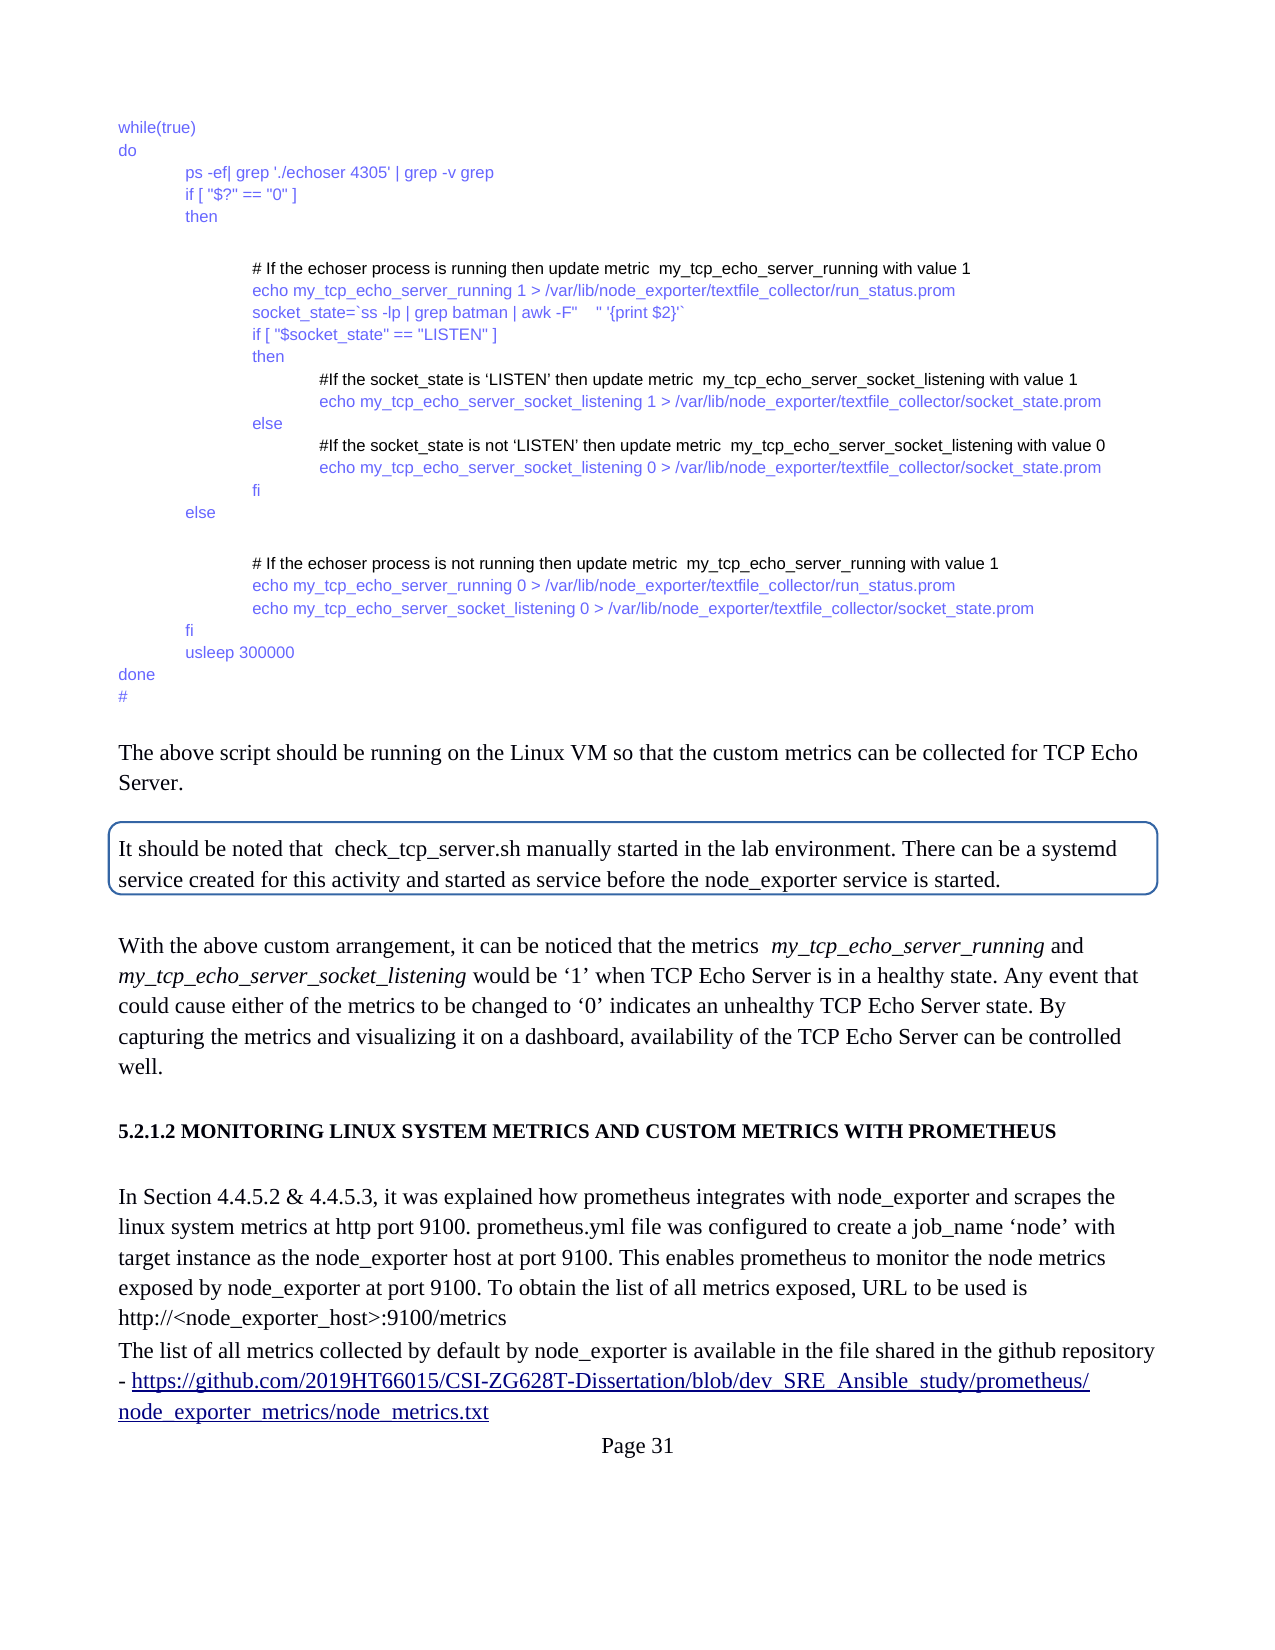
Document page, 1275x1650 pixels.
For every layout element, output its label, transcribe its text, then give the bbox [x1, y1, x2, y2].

text echo my_tcp_echo_server_socket_listening 0 > /var/lib/node_exporter/textfile_collector/socket_state.prom [118, 458, 1157, 477]
subtitle 5.2.1.2 MONITORING LINUX SYSTEM METRICS AND CUSTOM METRICS WITH PROMETHEUS [118, 1119, 1157, 1143]
text # [118, 687, 1157, 706]
text It should be noted that check_tcp_server.sh manually started in the lab environment. There can be a systemd service created for this activity and started as service before the node_exporter service is started. [118, 835, 1156, 892]
text else [118, 502, 1157, 522]
text while(true) [118, 118, 1157, 137]
text if [ "$?" == "0" ] [118, 185, 1157, 204]
text echo my_tcp_echo_server_socket_listening 1 > /var/lib/node_exporter/textfile_collector/socket_state.prom [118, 392, 1157, 411]
text do [118, 140, 1157, 159]
text #If the socket_state is not ‘LISTEN’ then update metric my_tcp_echo_server_socket_listening with value 0 [118, 436, 1157, 455]
text fi [118, 621, 1157, 640]
text ps -ef| grep './echoser 4305' | grep -v grep [118, 162, 1157, 182]
text socket_state=`ss -lp | grep batman | awk -F" " '{print $2}'` [118, 303, 1157, 322]
text if [ "$socket_state" == "LISTEN" ] [118, 325, 1157, 344]
text echo my_tcp_echo_server_running 1 > /var/lib/node_exporter/textfile_collector/run_status.prom [118, 281, 1157, 300]
text With the above custom arrangement, it can be noticed that the metrics my_tcp_echo_server_running and my_tcp_echo_server_socket_listening would be ‘1’ when TCP Echo Server is in a healthy state. Any event that could cause either of the metrics to be changed to ‘0’ indicates an unhealthy TCP Echo Server state. By capturing the metrics and visualizing it on a dashboard, availability of the TCP Echo Server can be controlled well. [118, 932, 1157, 1079]
text fi [118, 480, 1157, 499]
text The above script should be running on the Linux VM so that the custom metrics can be collected for TCP Echo Server. [118, 739, 1157, 795]
text then [118, 207, 1157, 226]
text echo my_tcp_echo_server_socket_listening 0 > /var/lib/node_exporter/textfile_collector/socket_state.prom [118, 598, 1157, 618]
text echo my_tcp_echo_server_running 0 > /var/lib/node_exporter/textfile_collector/run_status.prom [118, 576, 1157, 595]
text In Section 4.4.5.2 & 4.4.5.3, it was explained how prometheus integrates with node_exporter and scrapes the linux system metrics at http port 9100. prometheus.yml file was configured to create a job_name ‘node’ with target instance as the node_exporter host at port 9100. This enables prometheus to monitor the node metrics exposed by node_exporter at port 9100. To obtain the list of all metrics exposed, URL to be used is http://<node_exporter_host>:9100/metrics [118, 1183, 1157, 1330]
text usleep 300000 [118, 643, 1157, 662]
text done [118, 665, 1157, 684]
text then [118, 347, 1157, 366]
text #If the socket_state is ‘LISTEN’ then update metric my_tcp_echo_server_socket_listening with value 1 [118, 369, 1157, 388]
text # If the echoser process is not running then update metric my_tcp_echo_server_running with value 1 [118, 554, 1157, 573]
text else [118, 414, 1157, 433]
text The list of all metrics collected by default by node_exporter is available in the file shared in the github repository - https://github.com/2019HT66015/CSI-ZG628T-Dissertation/blob/dev_SRE_Ansible_study/prometheus/node_exporter_metrics/node_metrics.txt [118, 1337, 1157, 1424]
text # If the echoser process is running then update metric my_tcp_echo_server_running with value 1 [118, 258, 1157, 278]
